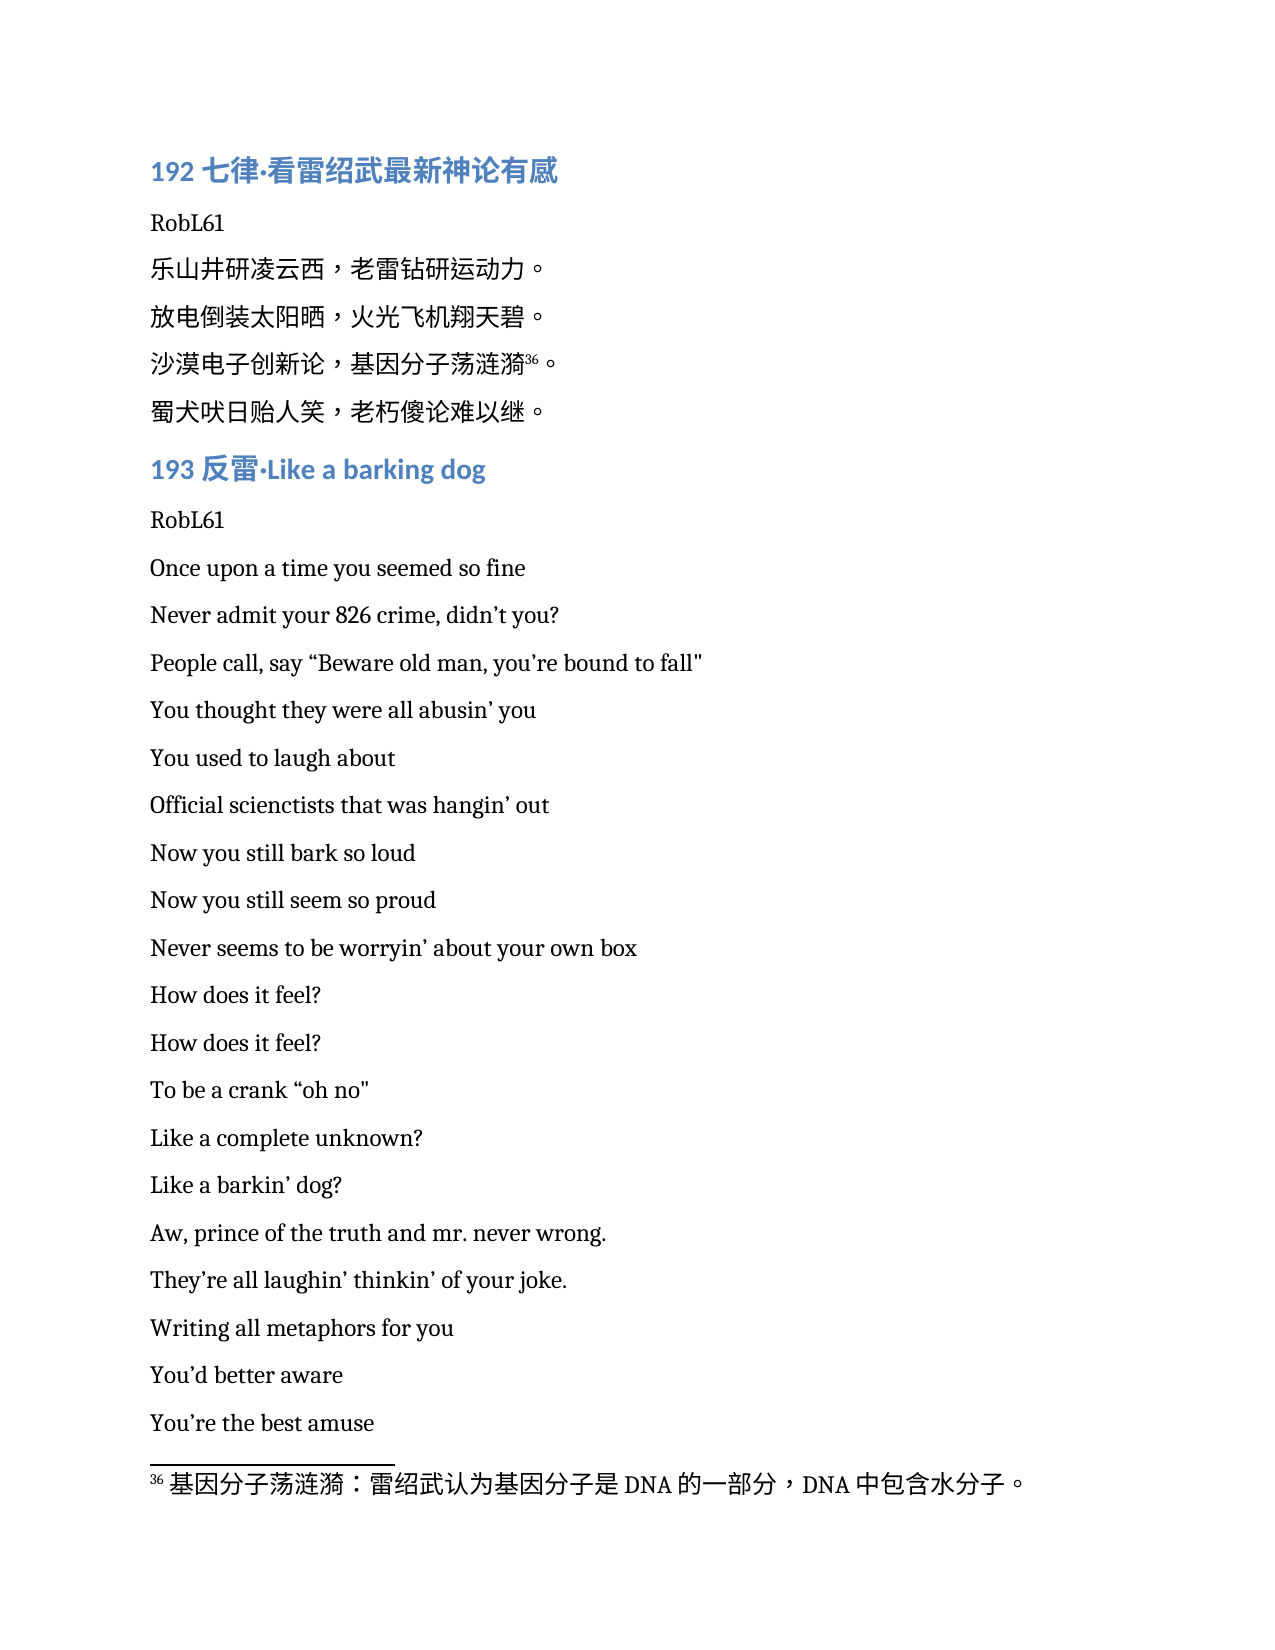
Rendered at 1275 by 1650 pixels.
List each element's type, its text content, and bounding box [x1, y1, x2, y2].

text People call, say “Beware old man, you’re bound to fall" [150, 649, 1125, 678]
text How does it feel? [150, 1029, 1125, 1058]
text Now you still seem so proud [150, 886, 1125, 915]
text To be a crank “oh no" [150, 1076, 1125, 1105]
text Never seems to be worryin’ about your own box [150, 934, 1125, 963]
text Official scienctists that was hangin’ out [150, 791, 1125, 820]
text 放电倒装太阳晒，火光飞机翔天碧。 [150, 303, 1125, 332]
text Never admit your 826 crime, didn’t you? [150, 601, 1125, 630]
subtitle 193 反雷·Like a barking dog [150, 448, 1125, 488]
text They’re all laughin’ thinkin’ of your joke. [150, 1266, 1125, 1295]
text RobL61 [150, 506, 1125, 535]
text You thought they were all abusin’ you [150, 696, 1125, 725]
text You’re the best amuse [150, 1409, 1125, 1438]
text How does it feel? [150, 981, 1125, 1010]
text Like a barkin’ dog? [150, 1171, 1125, 1200]
text Once upon a time you seemed so fine [150, 554, 1125, 583]
subtitle 192 七律·看雷绍武最新神论有感 [150, 150, 1125, 190]
text 乐山井研凌云西，老雷钻研运动力。 [150, 256, 1125, 285]
text 沙漠电子创新论，基因分子荡涟漪。 [150, 351, 1125, 380]
text Now you still bark so loud [150, 839, 1125, 868]
text Like a complete unknown? [150, 1124, 1125, 1153]
text Aw, prince of the truth and mr. never wrong. [150, 1219, 1125, 1248]
text Writing all metaphors for you [150, 1314, 1125, 1343]
text 蜀犬吠日贻人笑，老朽傻论难以继。 [150, 398, 1125, 427]
text RobL61 [150, 208, 1125, 237]
text You used to laugh about [150, 744, 1125, 773]
text You’d better aware [150, 1361, 1125, 1390]
